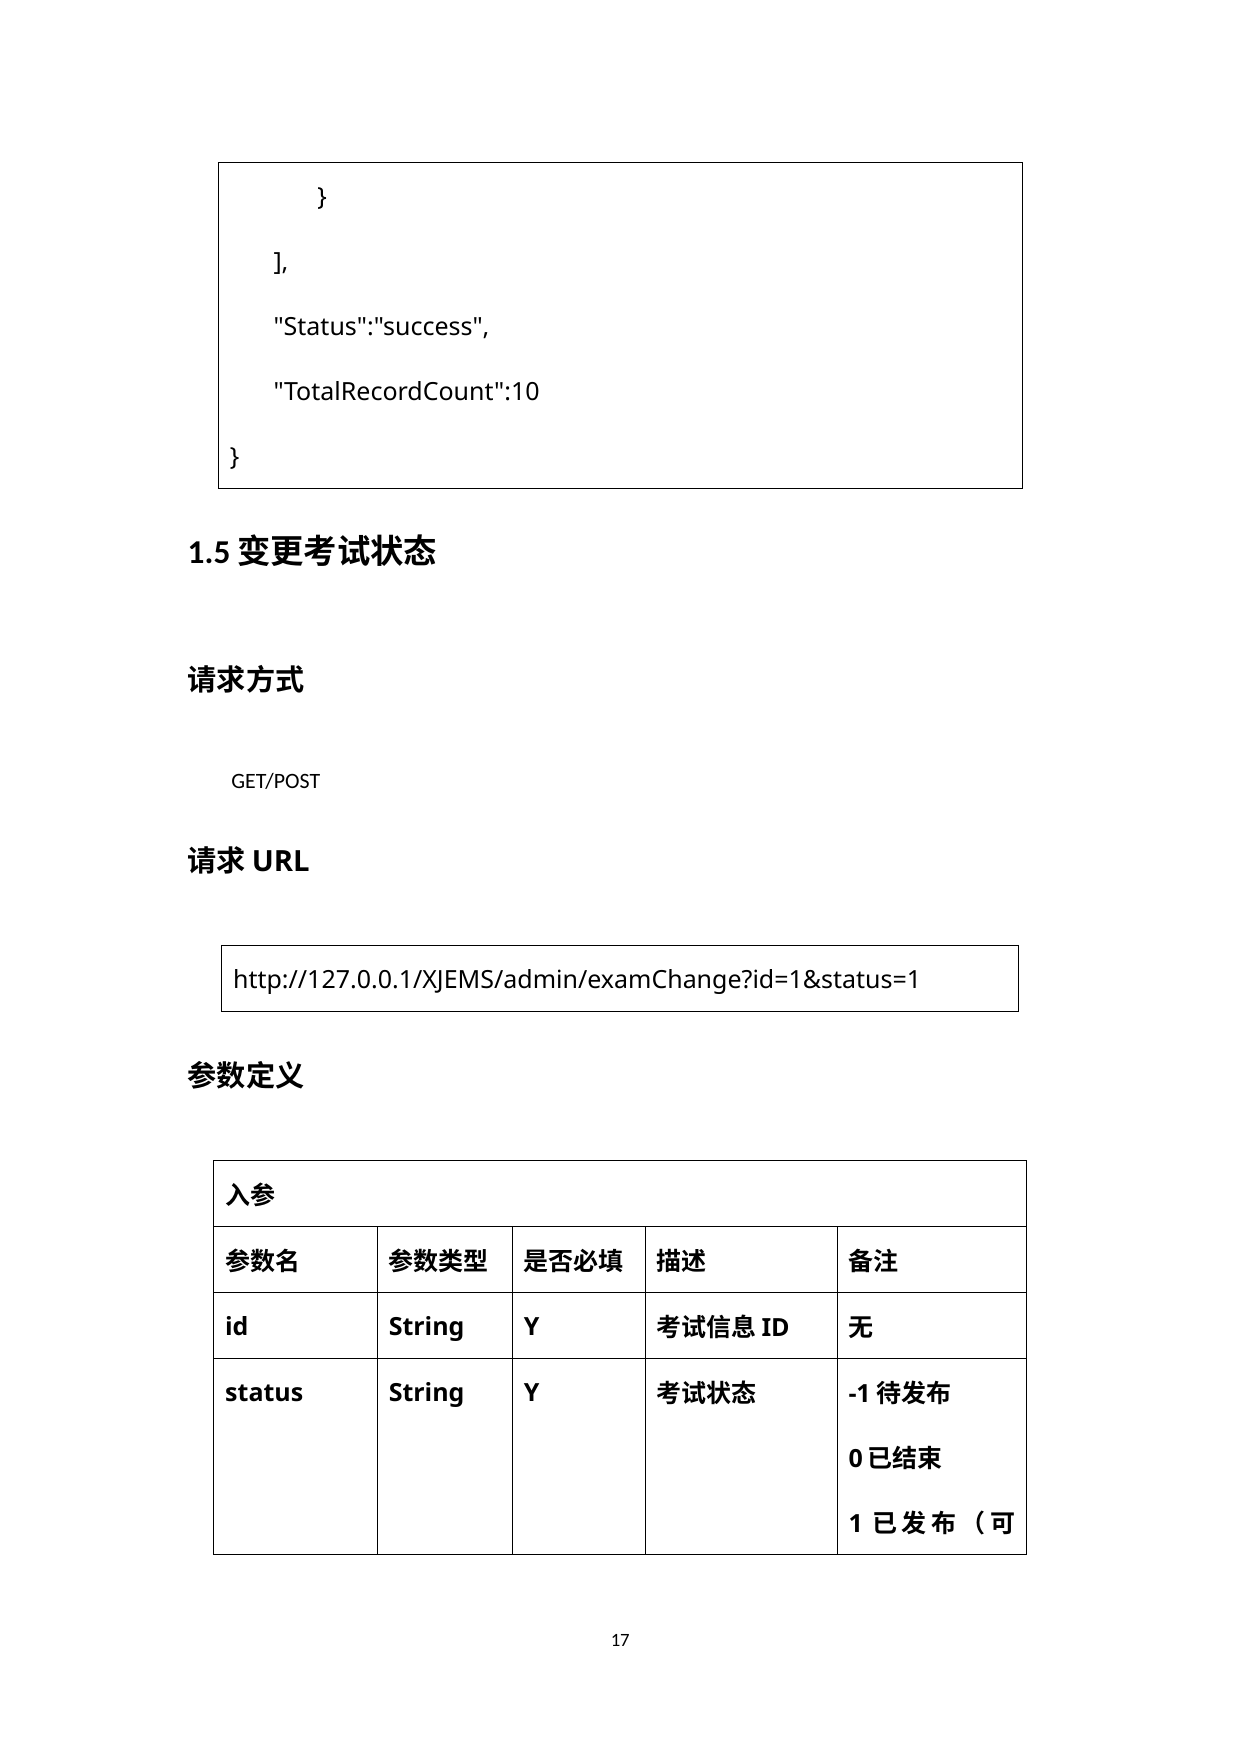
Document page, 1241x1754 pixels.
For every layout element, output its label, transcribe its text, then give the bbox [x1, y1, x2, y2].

subtitle 1.5变更考试状态 [187, 516, 1053, 581]
subtitle 参数定义 [187, 1041, 1053, 1106]
table_cell id [214, 1293, 377, 1358]
table_cell 参数名 [214, 1227, 377, 1292]
table_cell status [214, 1359, 377, 1554]
subtitle 请求方式 [187, 645, 1053, 710]
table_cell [838, 1359, 1026, 1554]
table_cell Y [513, 1293, 645, 1358]
table_cell 参数类型 [378, 1227, 512, 1292]
table_cell 描述 [646, 1227, 837, 1292]
table_cell String [378, 1293, 512, 1358]
table_cell 无 [838, 1293, 1026, 1358]
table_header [219, 163, 1022, 488]
table_cell 备注 [838, 1227, 1026, 1292]
text GET/POST [187, 764, 1053, 797]
subtitle 请求URL [187, 826, 1053, 891]
table_header 入参 [214, 1161, 1026, 1226]
table_cell String [378, 1359, 512, 1554]
table_header http://127.0.0.1/XJEMS/admin/examChange?id=1&status=1 [222, 946, 1018, 1011]
table_cell 考试信息ID [646, 1293, 837, 1358]
table_cell Y [513, 1359, 645, 1554]
table_cell 考试状态 [646, 1359, 837, 1554]
table_cell 是否必填 [513, 1227, 645, 1292]
